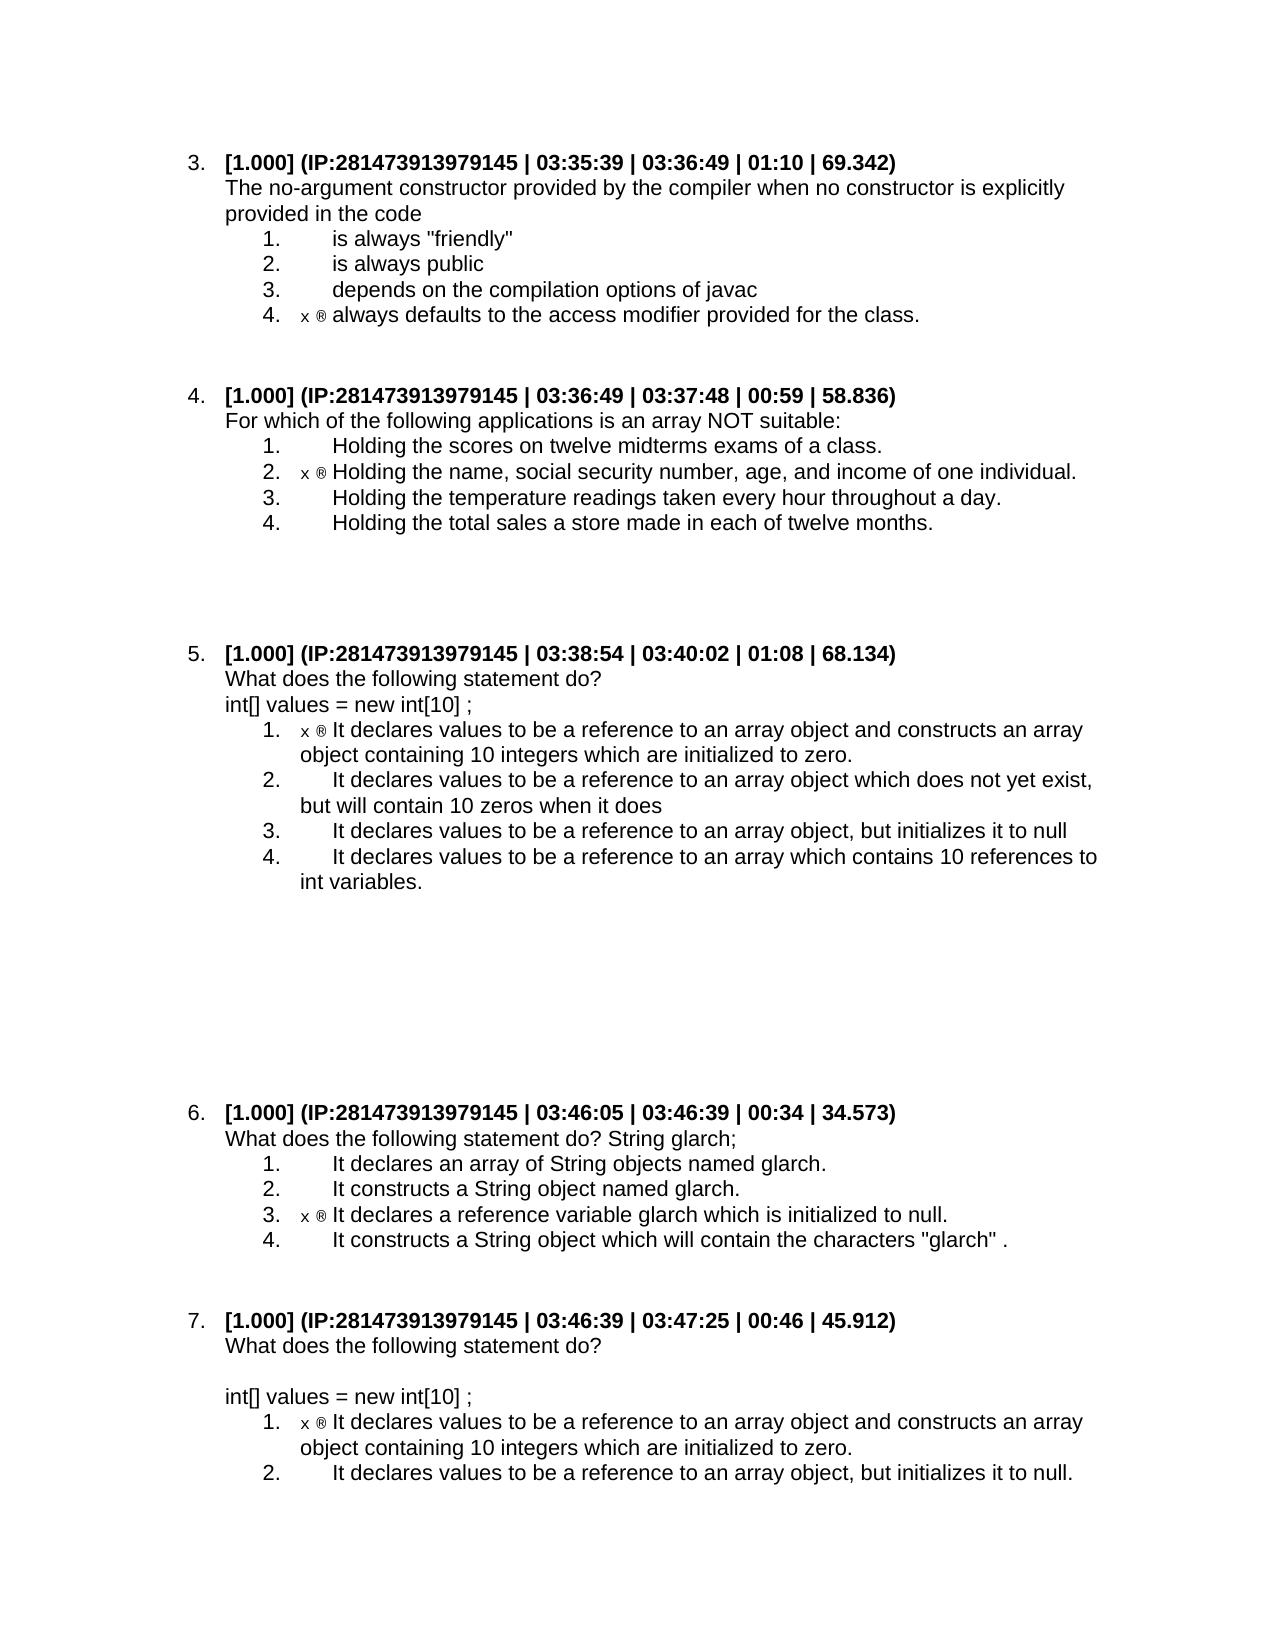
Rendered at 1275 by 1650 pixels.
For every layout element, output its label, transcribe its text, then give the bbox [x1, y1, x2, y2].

list [1.000] (IP:281473913979145 | 03:36:49 | 03:37:48 | 00:59 | 58.836) For which of the following applications is an array NOT suitable: [187, 383, 1125, 433]
list is always "friendly" [262, 226, 1125, 251]
list Holding the total sales a store made in each of twelve months. [262, 510, 1125, 536]
list x ® It declares a reference variable glarch which is initialized to null. [262, 1202, 1125, 1227]
list x ® It declares values to be a reference to an array object and constructs an array object containing 10 integers which are initialized to zero. [262, 1409, 1125, 1460]
list It constructs a String object which will contain the characters "glarch" . [262, 1227, 1125, 1253]
list x ® always defaults to the access modifier provided for the class. [262, 302, 1125, 328]
list depends on the compilation options of javac [262, 277, 1125, 302]
list is always public [262, 251, 1125, 277]
list It declares values to be a reference to an array object which does not yet exist, but will contain 10 zeros when it does [262, 767, 1125, 818]
list Holding the temperature readings taken every hour throughout a day. [262, 484, 1125, 510]
list [1.000] (IP:281473913979145 | 03:35:39 | 03:36:49 | 01:10 | 69.342) The no-argument constructor provided by the compiler when no constructor is explicitly provided in the code [187, 150, 1125, 226]
list [1.000] (IP:281473913979145 | 03:46:39 | 03:47:25 | 00:46 | 45.912) What does the following statement do? int[] values = new int[10] ; [187, 1308, 1125, 1409]
list It declares values to be a reference to an array object, but initializes it to null. [262, 1460, 1125, 1485]
list Holding the scores on twelve midterms exams of a class. [262, 433, 1125, 459]
list x ® Holding the name, social security number, age, and income of one individual. [262, 459, 1125, 484]
list It constructs a String object named glarch. [262, 1176, 1125, 1202]
list It declares values to be a reference to an array which contains 10 references to int variables. [262, 844, 1125, 894]
list [1.000] (IP:281473913979145 | 03:46:05 | 03:46:39 | 00:34 | 34.573) What does the following statement do? String glarch; [187, 1100, 1125, 1151]
list [1.000] (IP:281473913979145 | 03:38:54 | 03:40:02 | 01:08 | 68.134) What does the following statement do? int[] values = new int[10] ; [187, 641, 1125, 717]
list It declares an array of String objects named glarch. [262, 1151, 1125, 1176]
list x ® It declares values to be a reference to an array object and constructs an array object containing 10 integers which are initialized to zero. [262, 717, 1125, 767]
list It declares values to be a reference to an array object, but initializes it to null [262, 818, 1125, 844]
